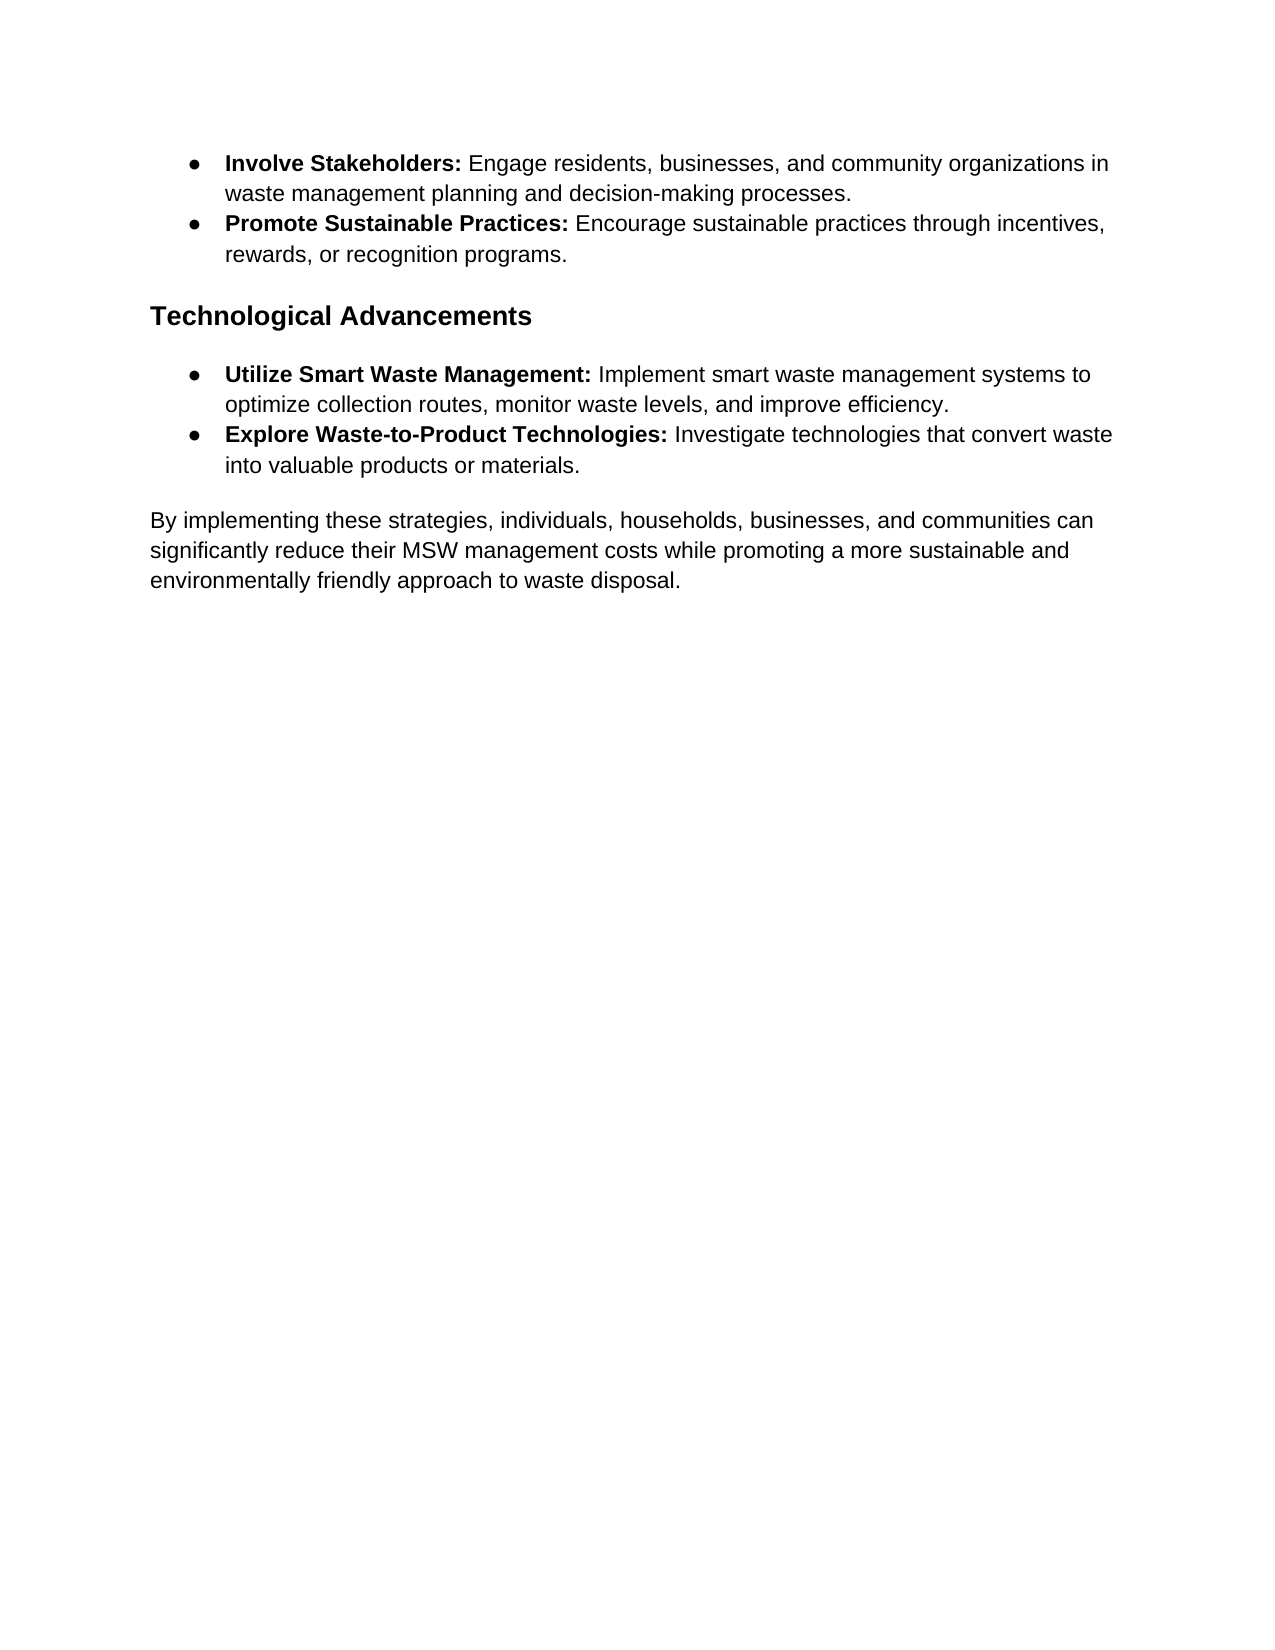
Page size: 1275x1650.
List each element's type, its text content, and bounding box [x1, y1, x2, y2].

subtitle Technological Advancements [150, 300, 1125, 331]
list Involve Stakeholders: Engage residents, businesses, and community organizations in waste management planning and decision-making processes. [187, 150, 1125, 207]
list Explore Waste-to-Product Technologies: Investigate technologies that convert waste into valuable products or materials. [187, 421, 1125, 478]
text By implementing these strategies, individuals, households, businesses, and communities can significantly reduce their MSW management costs while promoting a more sustainable and environmentally friendly approach to waste disposal. [150, 507, 1125, 593]
list Utilize Smart Waste Management: Implement smart waste management systems to optimize collection routes, monitor waste levels, and improve efficiency. [187, 361, 1125, 417]
list Promote Sustainable Practices: Encourage sustainable practices through incentives, rewards, or recognition programs. [187, 210, 1125, 267]
